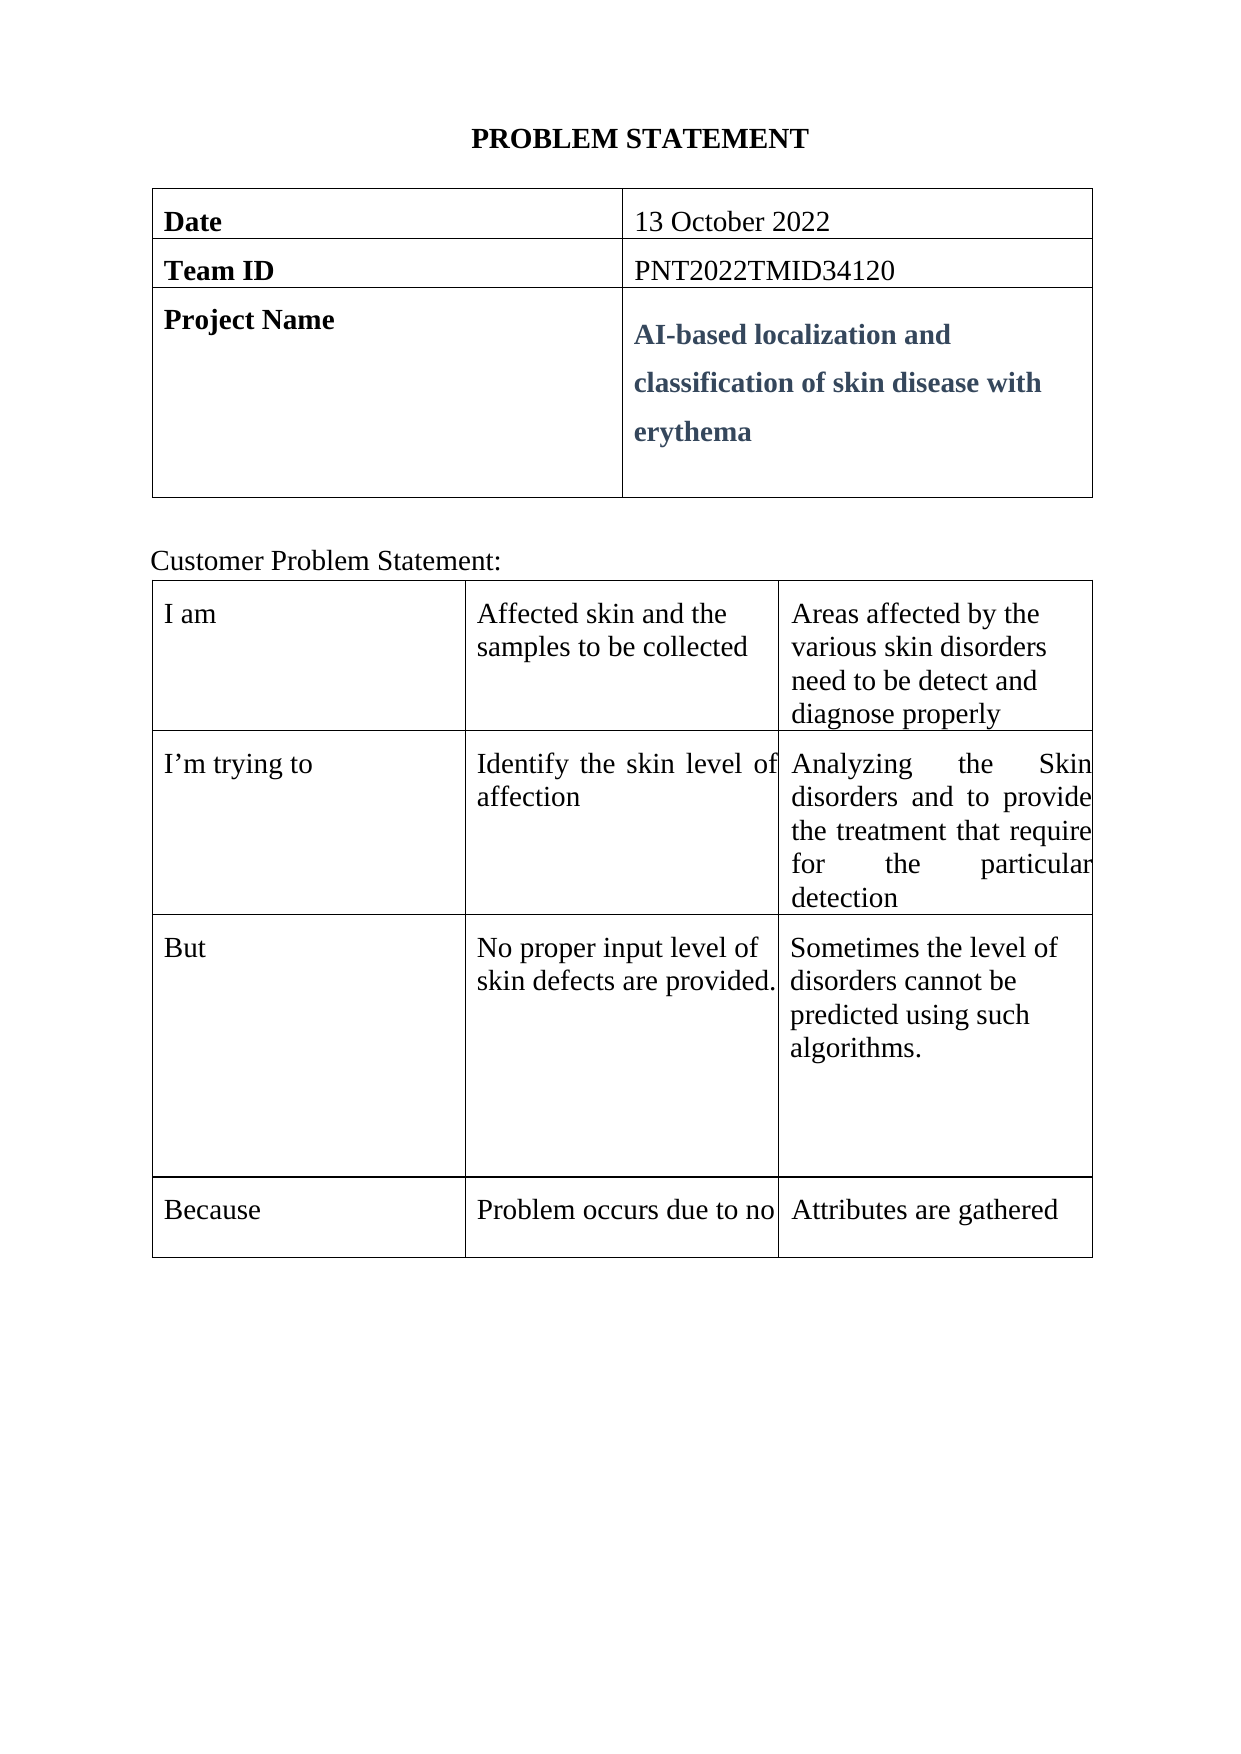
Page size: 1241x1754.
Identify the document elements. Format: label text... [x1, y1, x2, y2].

table_header 13 October 2022 [623, 189, 1092, 237]
table_cell But [153, 915, 465, 1176]
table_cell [466, 1178, 778, 1257]
text PROBLEM STATEMENT [150, 121, 811, 155]
table_cell Project Name [153, 288, 622, 497]
table_cell I’m trying to [153, 731, 465, 914]
table_cell Team ID [153, 239, 622, 287]
table_cell Because [153, 1178, 465, 1257]
table_header Affected skin and the samples to be collected [466, 581, 778, 730]
table_cell No proper input level of skin defects are provided. [466, 915, 778, 1176]
table_cell PNT2022TMID34120 [623, 239, 1092, 287]
table_cell Sometimes the level of disorders cannot be predicted using such algorithms. [779, 915, 1092, 1176]
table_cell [779, 1178, 1092, 1257]
table_header Areas affected by the various skin disorders need to be detect and diagnose properly [779, 581, 1092, 730]
table_cell Identify the skin level of affection [466, 731, 778, 914]
table_header I am [153, 581, 465, 730]
table_cell Analyzing the Skin disorders and to provide the treatment that require for the particular detection [779, 731, 1092, 914]
table_cell AI-based localization and classification of skin disease with erythema [623, 288, 1092, 497]
table_header Date [153, 189, 622, 237]
text Customer Problem Statement: [150, 543, 811, 577]
